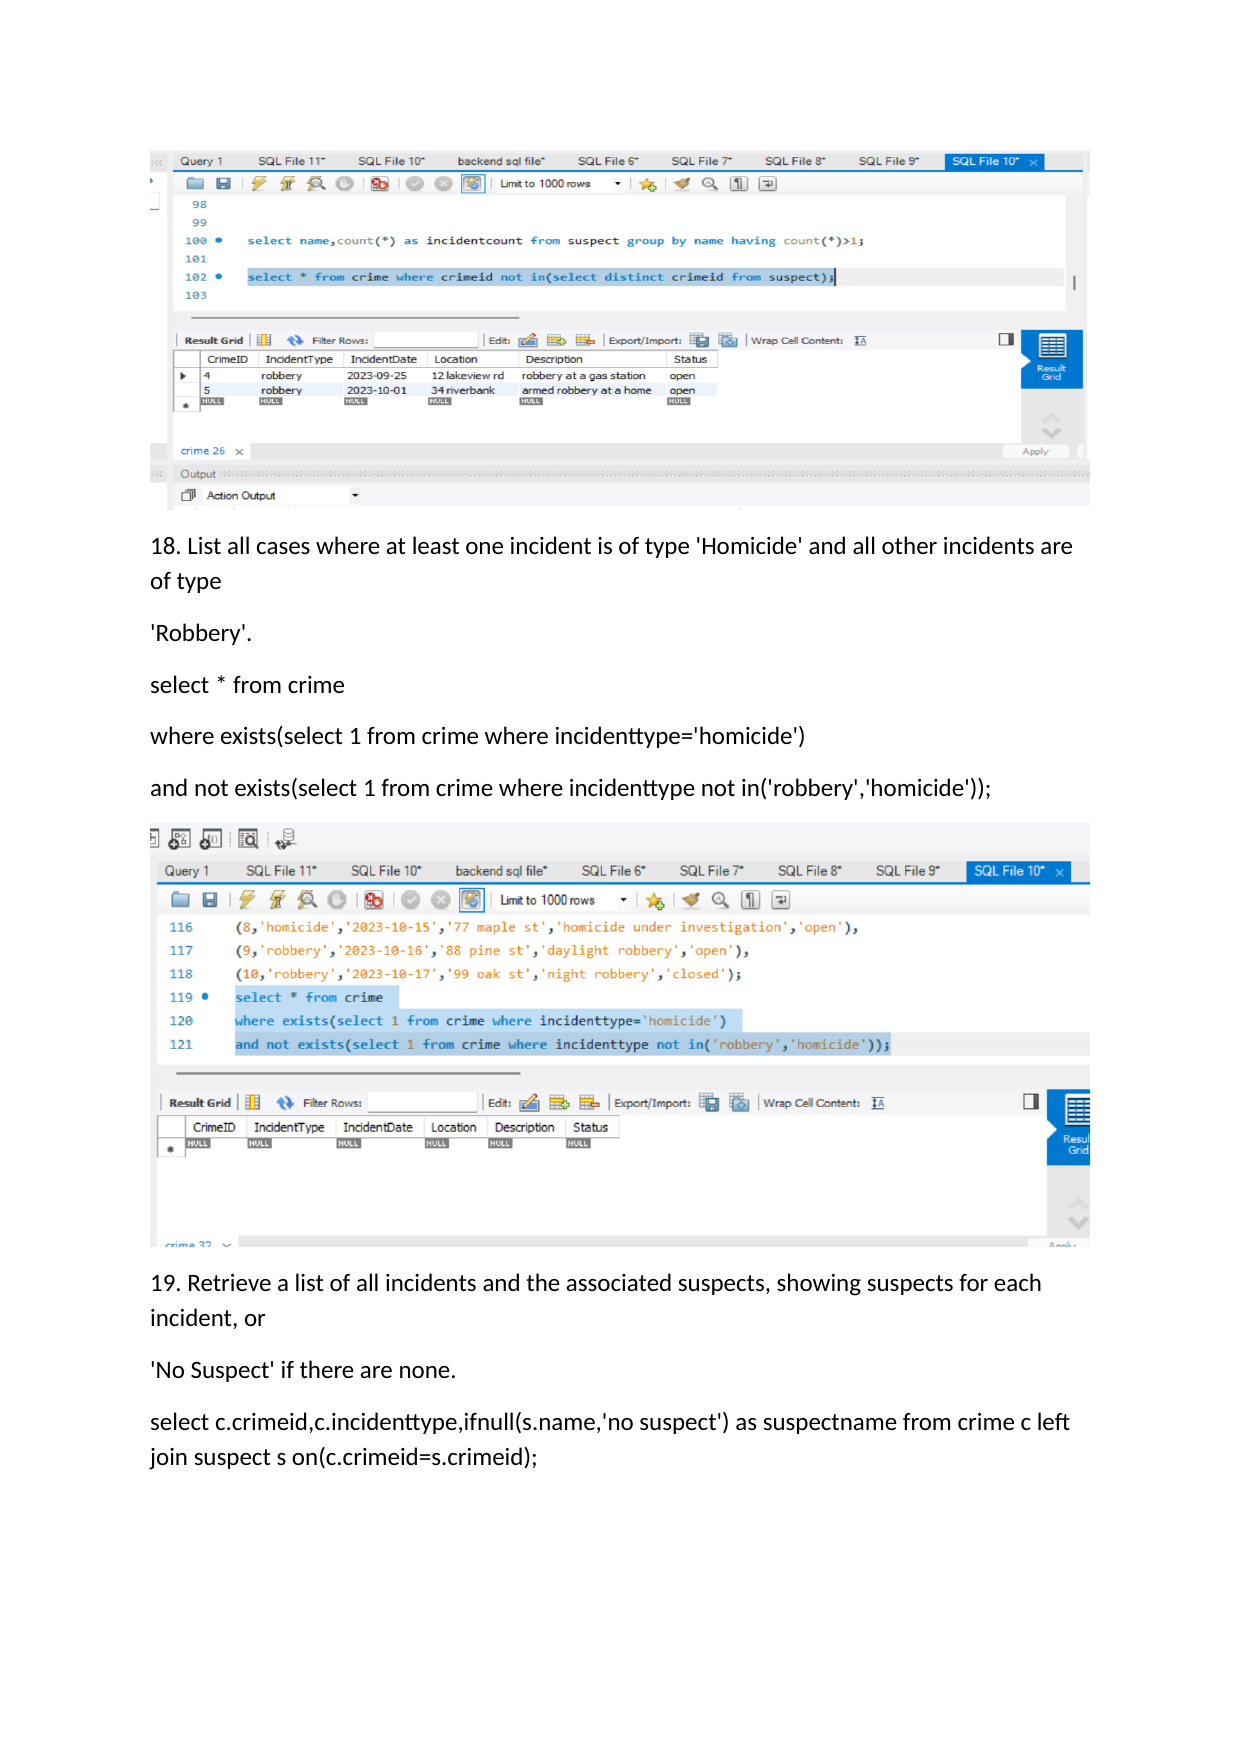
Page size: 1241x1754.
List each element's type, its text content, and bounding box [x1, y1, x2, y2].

text select c.crimeid,c.incidenttype,ifnull(s.name,'no suspect') as suspectname from crime c left join suspect s on(c.crimeid=s.crimeid); [150, 1406, 1090, 1471]
text 18. List all cases where at least one incident is of type 'Homicide' and all other incidents are of type [150, 531, 1090, 596]
text select * from crime [150, 669, 1090, 699]
picture [150, 150, 1091, 510]
text 'No Suspect' if there are none. [150, 1354, 1090, 1385]
text 19. Retrieve a list of all incidents and the associated suspects, showing suspects for each incident, or [150, 1267, 1090, 1333]
text and not exists(select 1 from crime where incidenttype not in('robbery','homicide')); [150, 772, 1090, 803]
text where exists(select 1 from crime where incidenttype='homicide') [150, 721, 1090, 751]
text 'Robbery'. [150, 617, 1090, 648]
picture [150, 823, 1091, 1247]
